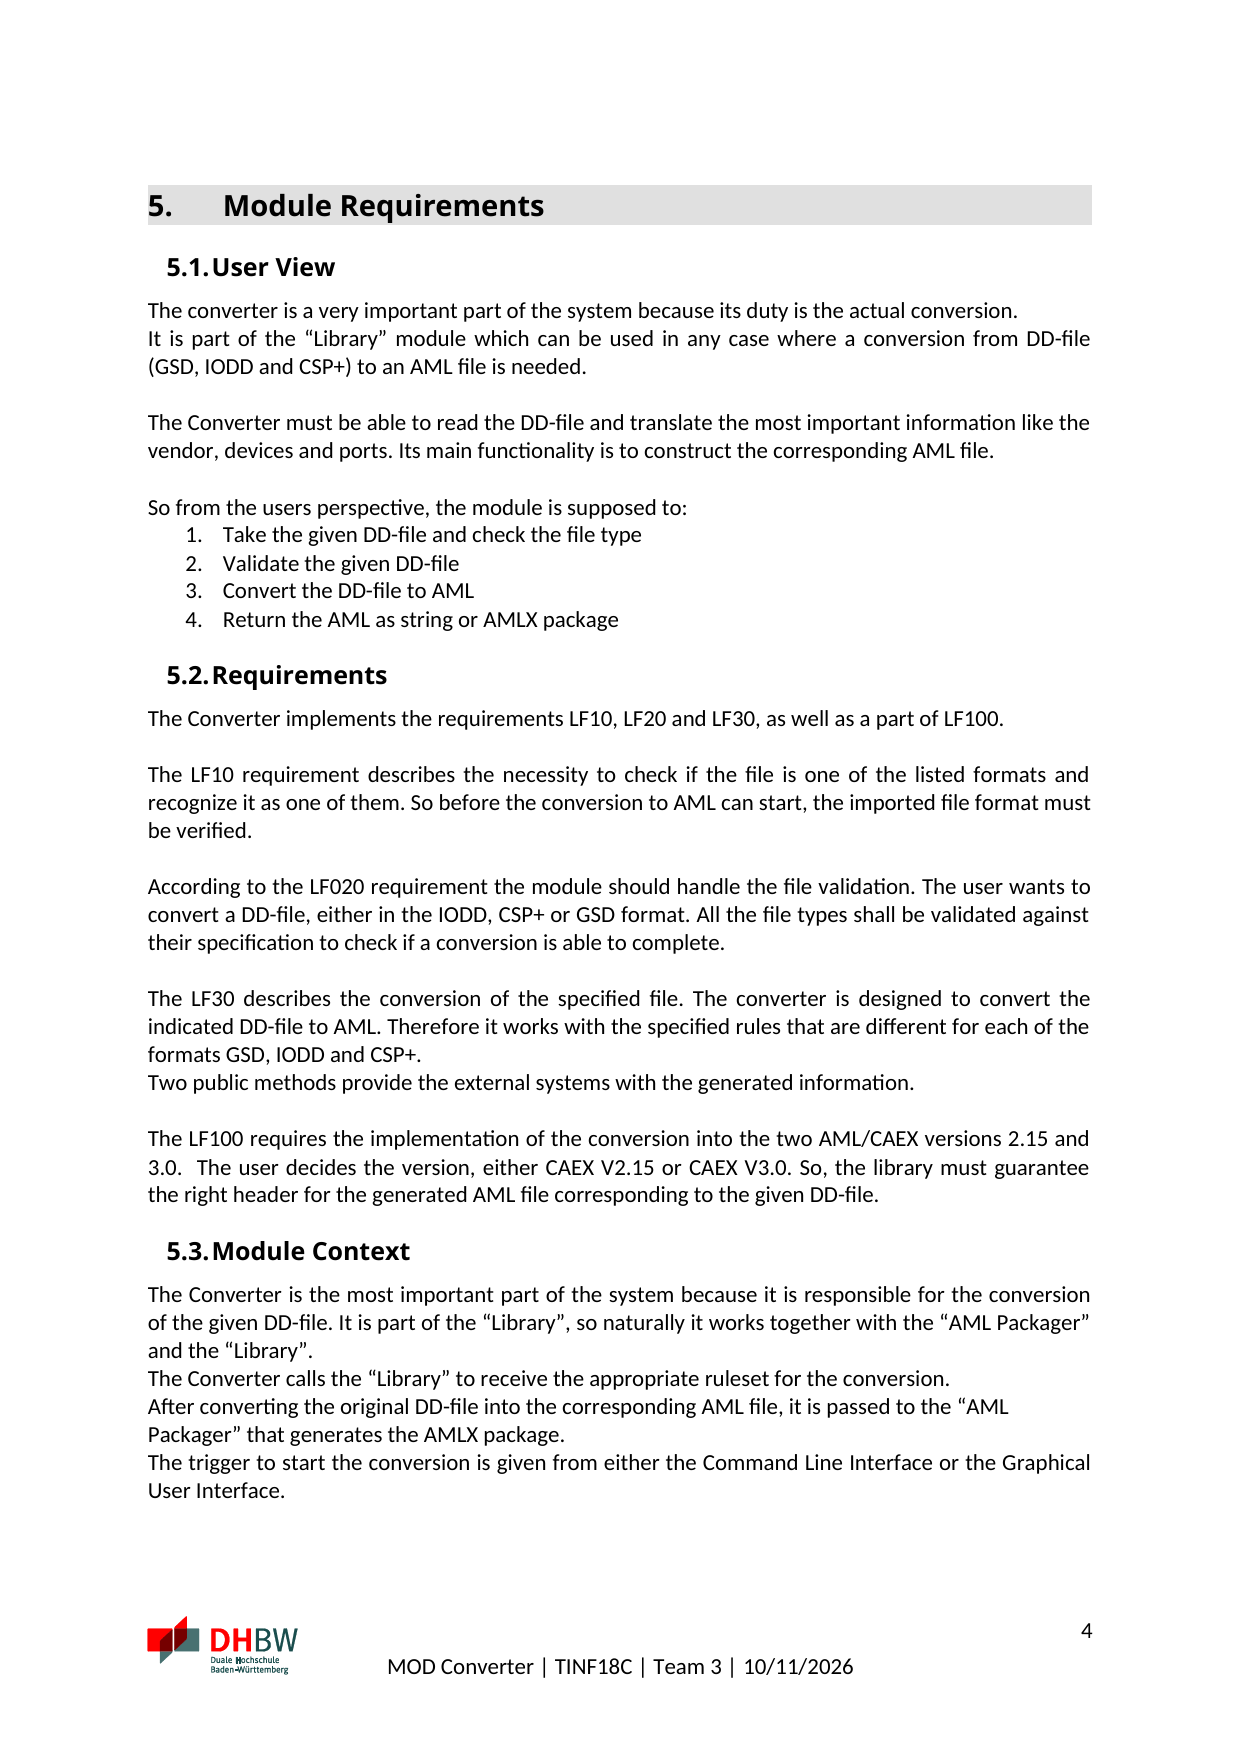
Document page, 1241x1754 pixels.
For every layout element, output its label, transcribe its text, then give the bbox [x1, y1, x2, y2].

text After converting the original DD-file into the corresponding AML file, it is passed to the “AML Packager” that generates the AMLX package. [148, 1392, 1092, 1448]
subtitle User View [166, 250, 1092, 284]
text According to the LF020 requirement the module should handle the file validation. The user wants to convert a DD-file, either in the IODD, CSP+ or GSD format. All the file types shall be validated against their specification to check if a conversion is able to complete. [148, 872, 1092, 956]
text The Converter calls the “Library” to receive the appropriate ruleset for the conversion. [148, 1364, 1092, 1392]
subtitle Requirements [166, 658, 1092, 692]
list Return the AML as string or AMLX package [185, 605, 1092, 633]
text The Converter must be able to read the DD-file and translate the most important information like the vendor, devices and ports. Its main functionality is to construct the corresponding AML file. [148, 408, 1092, 464]
text The converter is a very important part of the system because its duty is the actual conversion. [148, 296, 1092, 324]
list Take the given DD-file and check the file type [185, 521, 1092, 549]
text The LF10 requirement describes the necessity to check if the file is one of the listed formats and recognize it as one of them. So before the conversion to AML can start, the imported file format must be verified. [148, 760, 1092, 844]
text The Converter is the most important part of the system because it is responsible for the conversion of the given DD-file. It is part of the “Library”, so naturally it works together with the “AML Packager” and the “Library”. [148, 1280, 1092, 1364]
text The LF100 requires the implementation of the conversion into the two AML/CAEX versions 2.15 and 3.0. The user decides the version, either CAEX V2.15 or CAEX V3.0. So, the library must guarantee the right header for the generated AML file corresponding to the given DD-file. [148, 1124, 1092, 1209]
text So from the users perspective, the module is supposed to: [148, 493, 1092, 521]
list Convert the DD-file to AML [185, 577, 1092, 605]
list Validate the given DD-file [185, 549, 1092, 577]
text The trigger to start the conversion is given from either the Command Line Interface or the Graphical User Interface. [148, 1448, 1092, 1504]
text The Converter implements the requirements LF10, LF20 and LF30, as well as a part of LF100. [148, 704, 1092, 732]
subtitle Module Requirements [148, 185, 1092, 225]
subtitle Module Context [166, 1234, 1092, 1268]
text It is part of the “Library” module which can be used in any case where a conversion from DD-file (GSD, IODD and CSP+) to an AML file is needed. [148, 324, 1092, 381]
text Two public methods provide the external systems with the generated information. [148, 1068, 1092, 1097]
text The LF30 describes the conversion of the specified file. The converter is designed to convert the indicated DD-file to AML. Therefore it works with the specified rules that are different for each of the formats GSD, IODD and CSP+. [148, 984, 1092, 1068]
